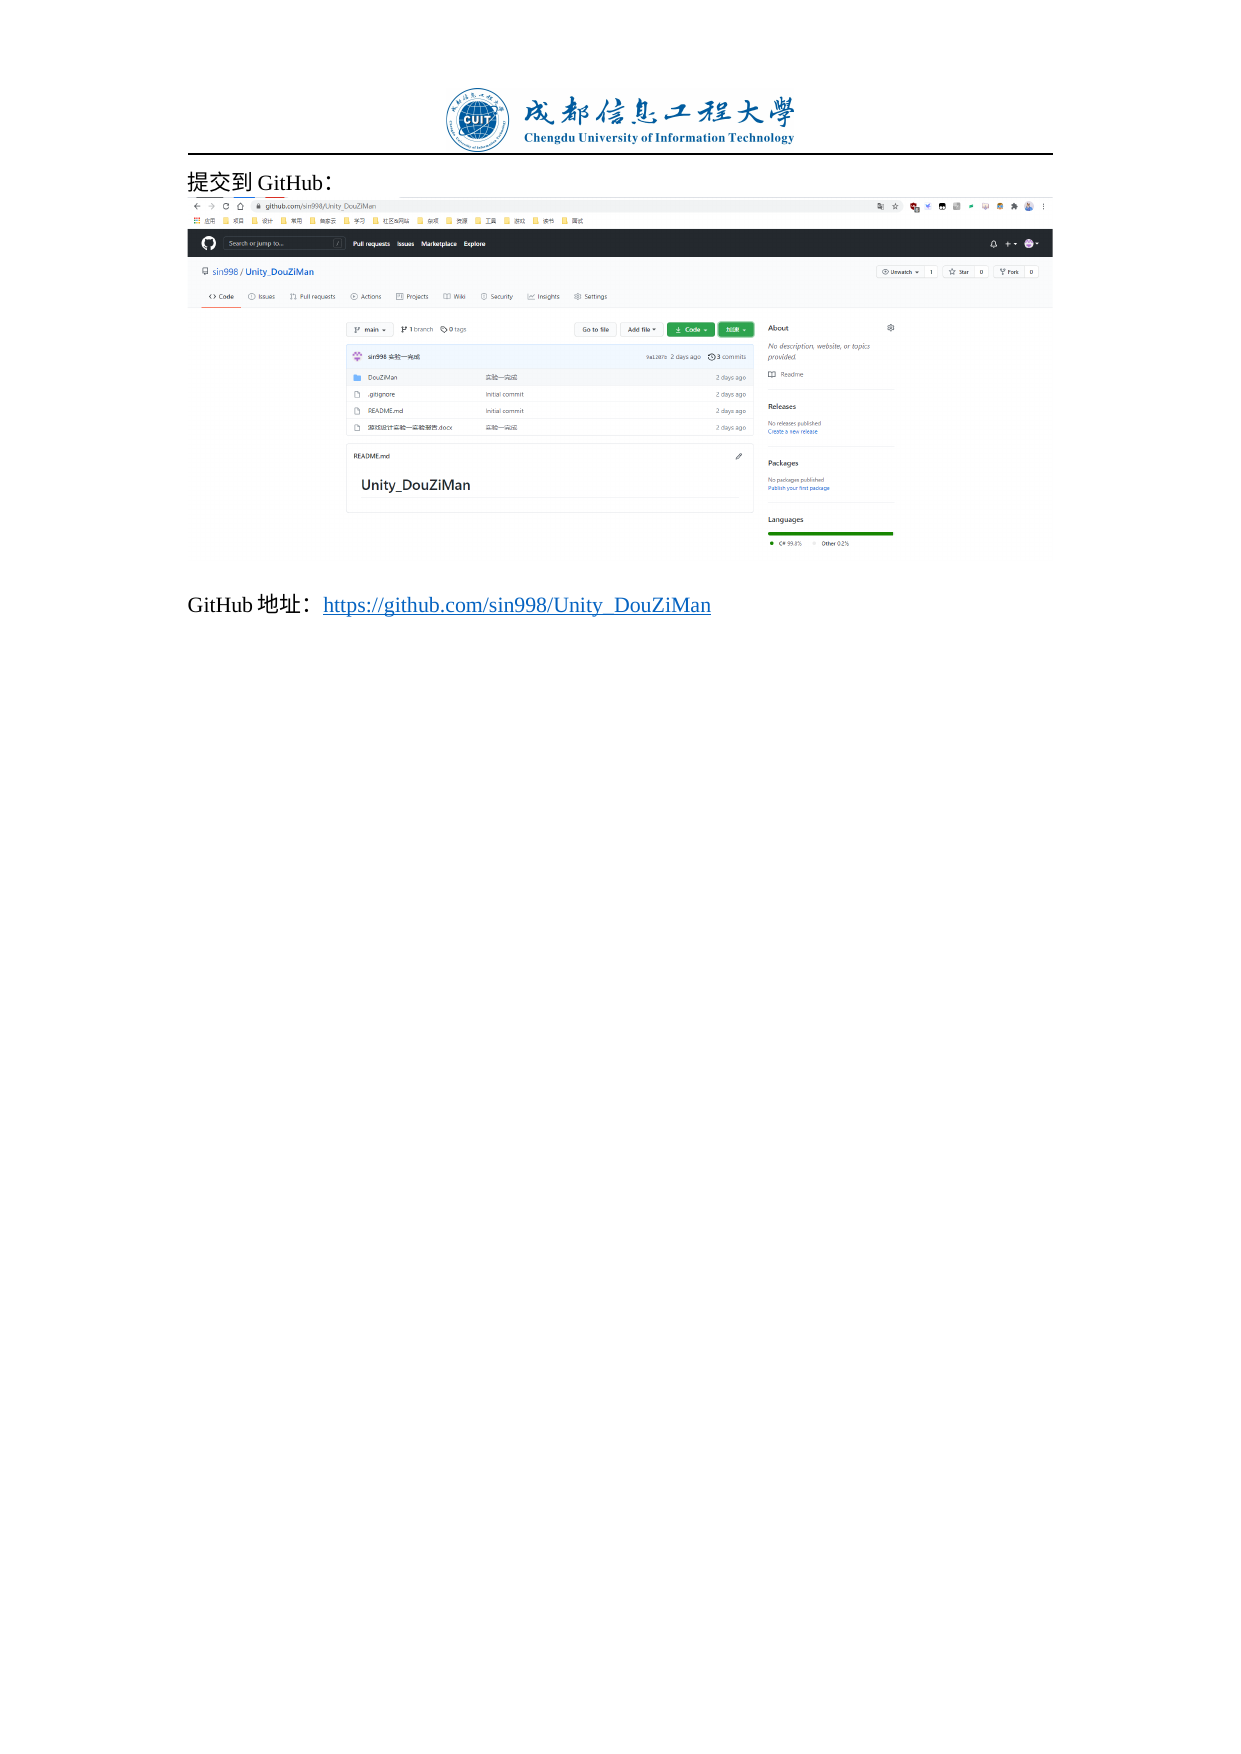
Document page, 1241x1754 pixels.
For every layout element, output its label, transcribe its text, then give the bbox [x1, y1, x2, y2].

picture [187, 197, 1053, 561]
picture [446, 88, 794, 152]
text GitHub地址：https://github.com/sin998/Unity_DouZiMan [187, 587, 1053, 619]
text 提交到GitHub： [187, 164, 1053, 197]
